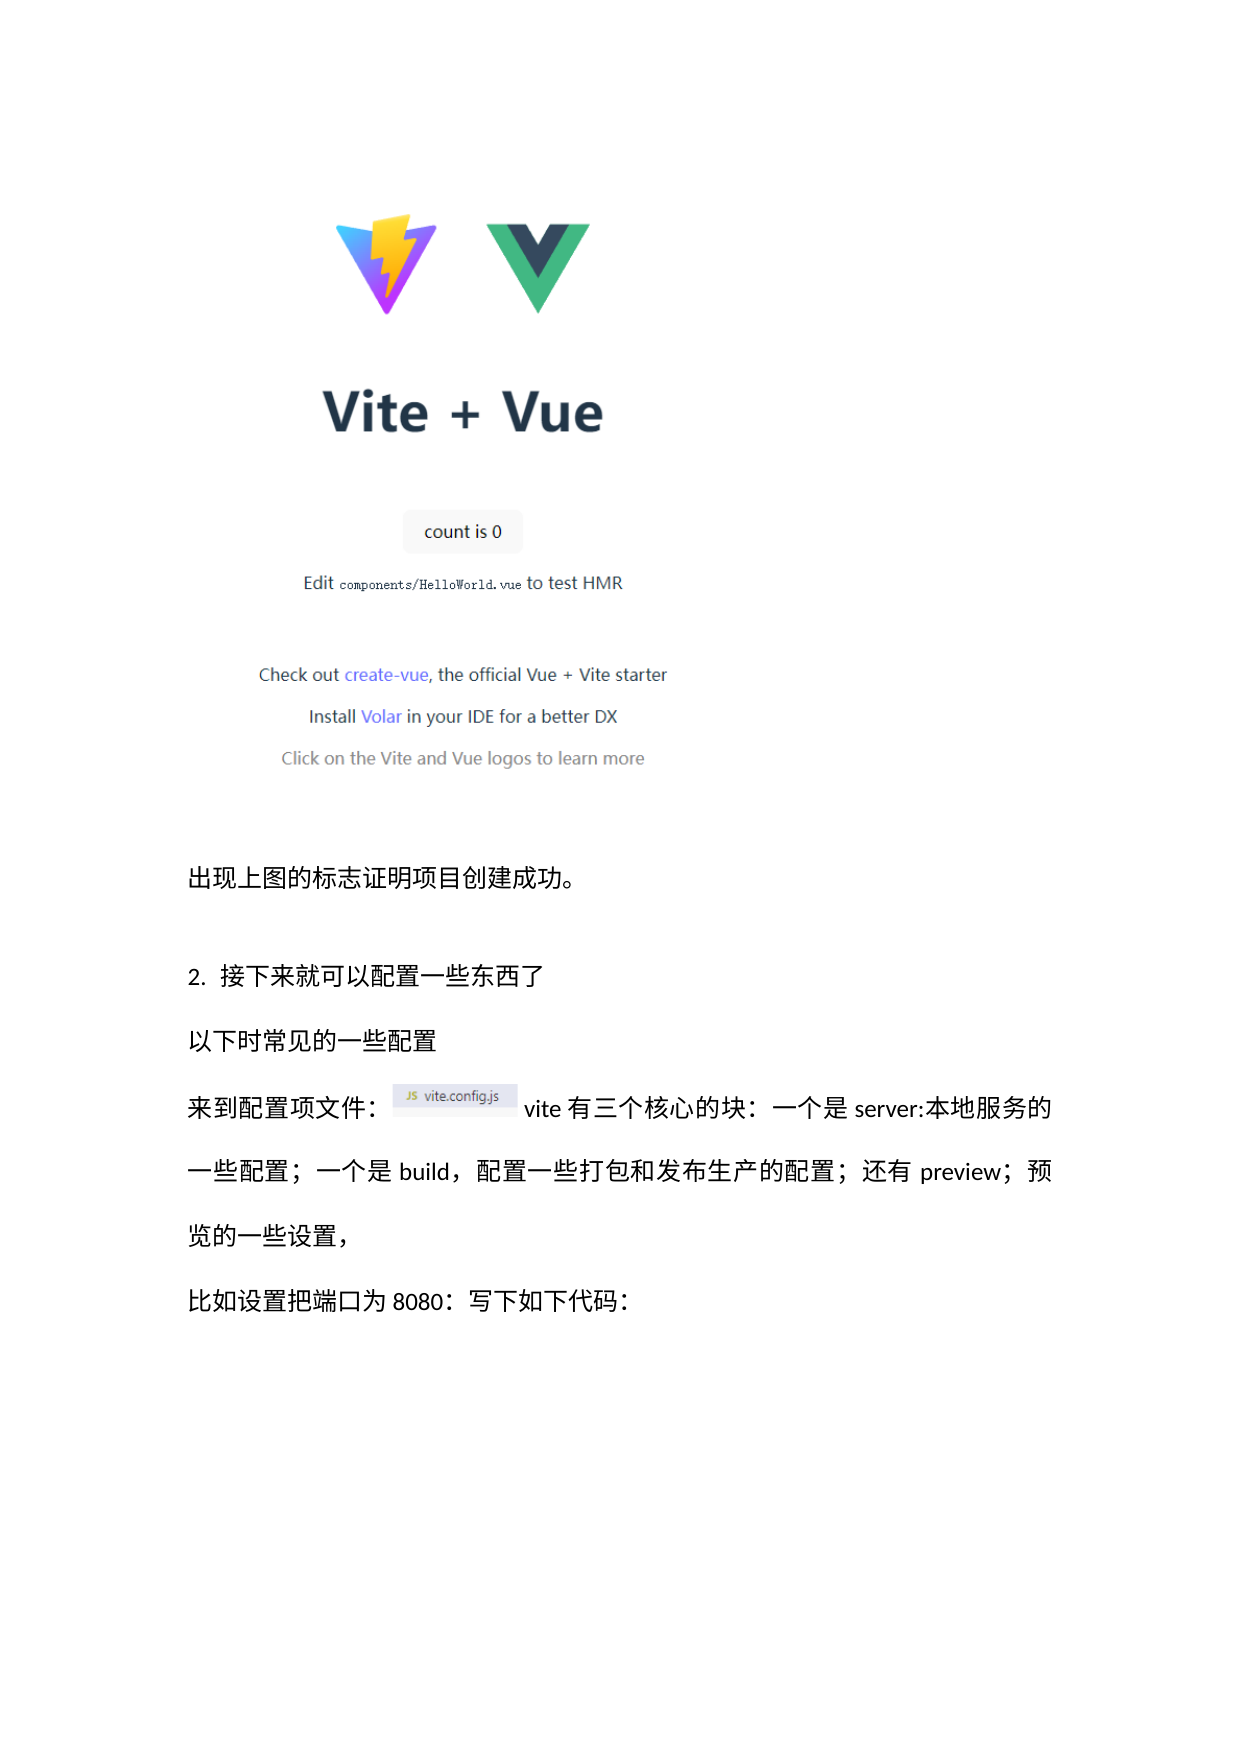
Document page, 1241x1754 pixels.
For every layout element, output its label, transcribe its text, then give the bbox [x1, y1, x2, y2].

picture [187, 162, 739, 823]
list 出现上图的标志证明项目创建成功。 [187, 844, 1053, 909]
list 比如设置把端口为8080：写下如下代码： [187, 1267, 1053, 1332]
list 来到配置项文件： vite有三个核心的块：一个是server:本地服务的一些配置；一个是build，配置一些打包和发布生产的配置；还有preview；预览的一些设置， [187, 1072, 1053, 1267]
picture [392, 1084, 518, 1117]
list 接下来就可以配置一些东西了 [187, 942, 1053, 1007]
list 以下时常见的一些配置 [187, 1007, 1053, 1072]
